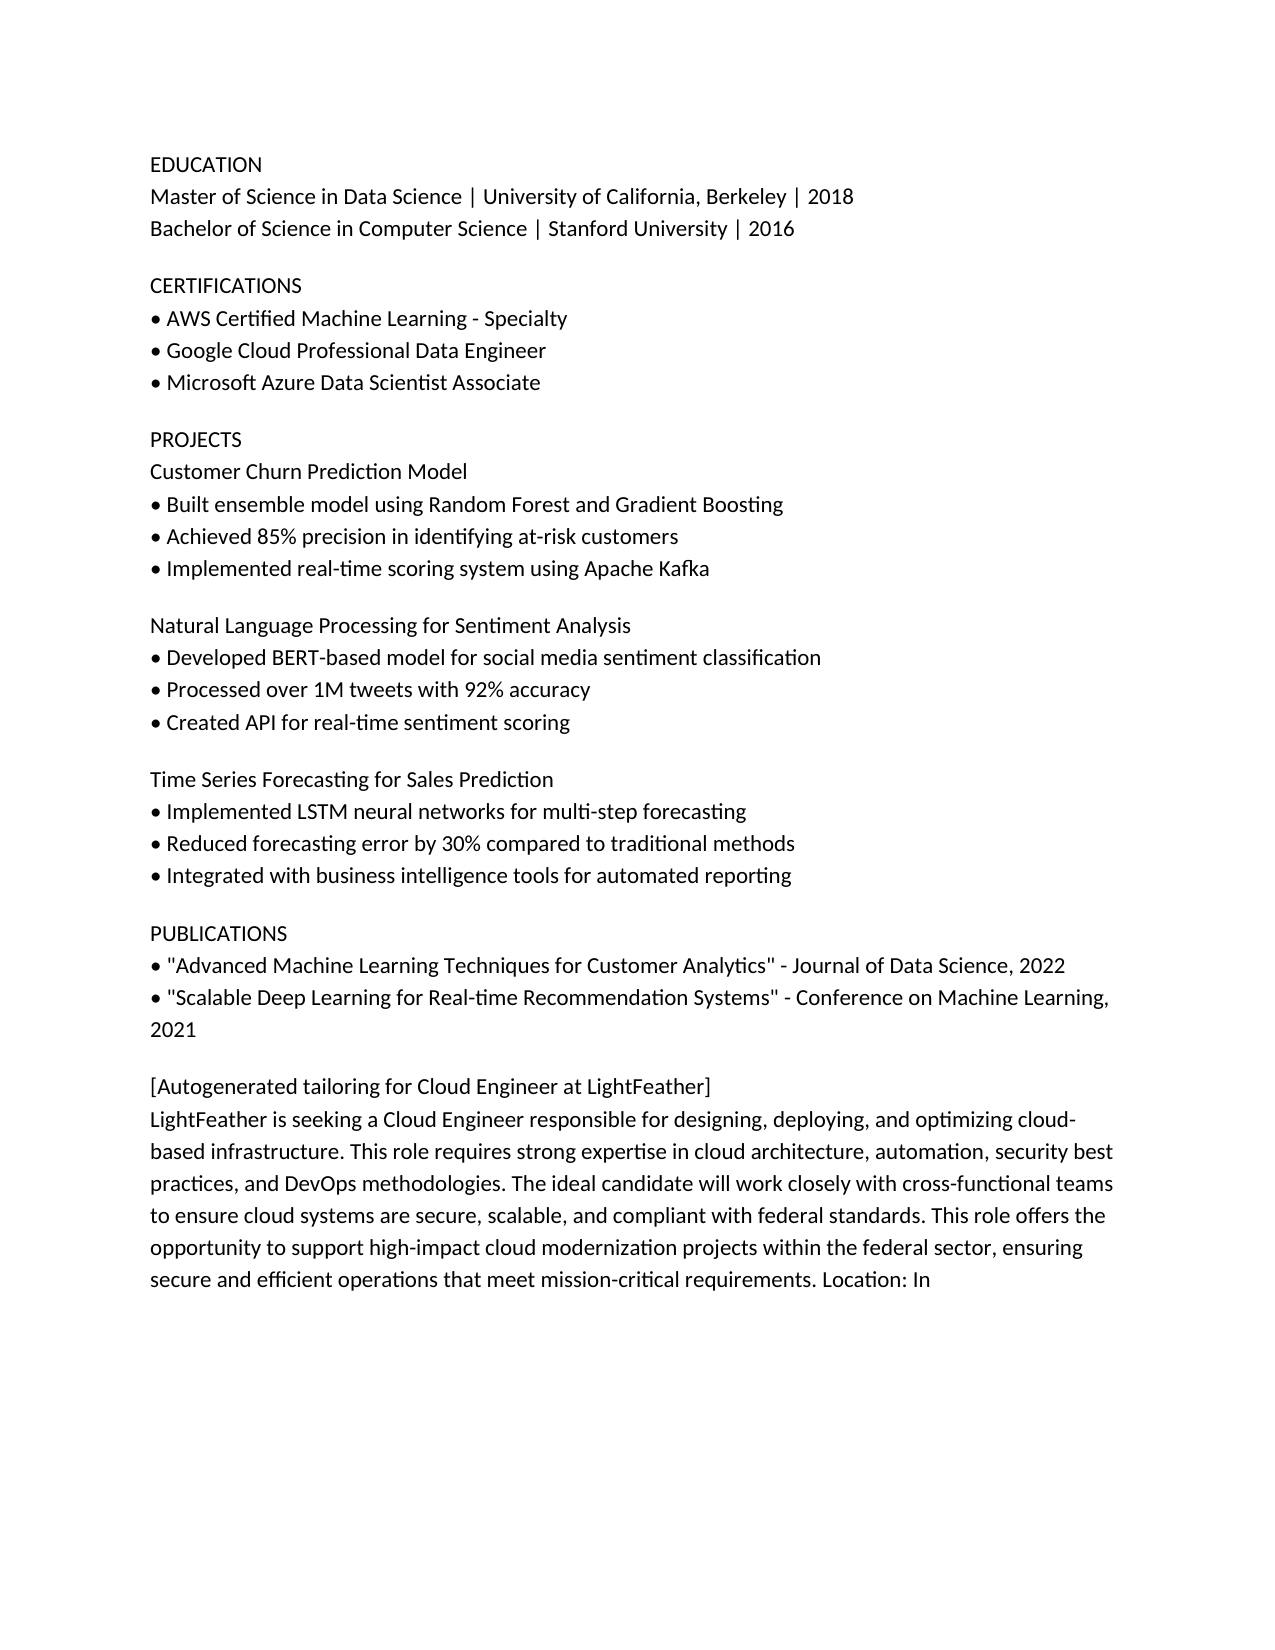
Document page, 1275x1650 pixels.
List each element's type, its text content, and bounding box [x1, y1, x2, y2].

text EDUCATION Master of Science in Data Science | University of California, Berkeley | 2018 Bachelor of Science in Computer Science | Stanford University | 2016 [150, 150, 1125, 242]
text Time Series Forecasting for Sales Prediction • Implemented LSTM neural networks for multi-step forecasting • Reduced forecasting error by 30% compared to traditional methods • Integrated with business intelligence tools for automated reporting [150, 765, 1125, 889]
text PUBLICATIONS • "Advanced Machine Learning Techniques for Customer Analytics" - Journal of Data Science, 2022 • "Scalable Deep Learning for Real-time Recommendation Systems" - Conference on Machine Learning, 2021 [150, 919, 1125, 1043]
text PROJECTS Customer Churn Prediction Model • Built ensemble model using Random Forest and Gradient Boosting • Achieved 85% precision in identifying at-risk customers • Implemented real-time scoring system using Apache Kafka [150, 425, 1125, 582]
text Natural Language Processing for Sentiment Analysis • Developed BERT-based model for social media sentiment classification • Processed over 1M tweets with 92% accuracy • Created API for real-time sentiment scoring [150, 611, 1125, 736]
text CERTIFICATIONS • AWS Certified Machine Learning - Specialty • Google Cloud Professional Data Engineer • Microsoft Azure Data Scientist Associate [150, 272, 1125, 396]
text [Autogenerated tailoring for Cloud Engineer at LightFeather] LightFeather is seeking a Cloud Engineer responsible for designing, deploying, and optimizing cloud-based infrastructure. This role requires strong expertise in cloud architecture, automation, security best practices, and DevOps methodologies. The ideal candidate will work closely with cross-functional teams to ensure cloud systems are secure, scalable, and compliant with federal standards. This role offers the opportunity to support high-impact cloud modernization projects within the federal sector, ensuring secure and efficient operations that meet mission-critical requirements. Location: In [150, 1072, 1125, 1294]
